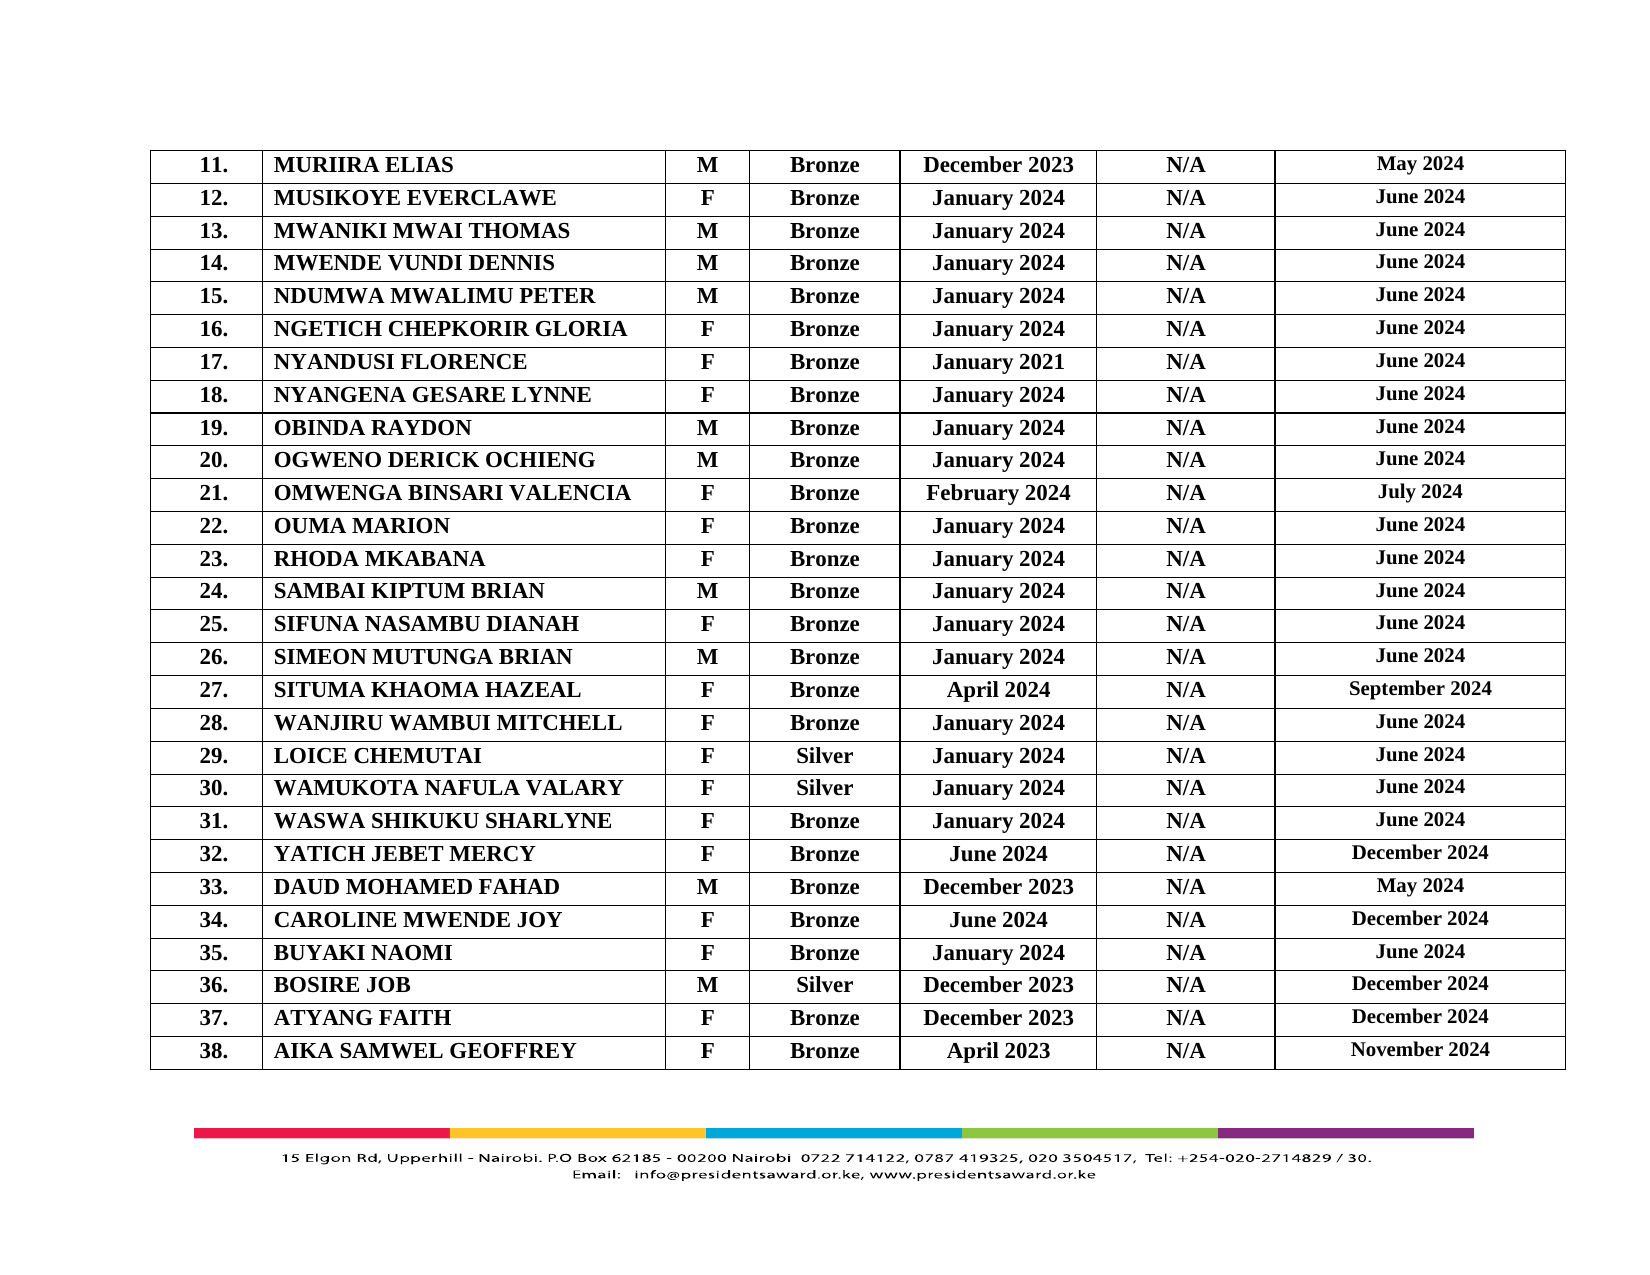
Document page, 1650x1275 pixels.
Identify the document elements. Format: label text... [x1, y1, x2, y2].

table_cell N/A [1097, 971, 1274, 1003]
table_cell May 2024 [1276, 151, 1565, 183]
table_cell Bronze [750, 479, 899, 511]
table_cell YATICH JEBET MERCY [263, 840, 665, 872]
table_cell December 2024 [1276, 906, 1565, 937]
table_cell Bronze [750, 381, 899, 412]
table_cell Bronze [750, 709, 899, 741]
table_cell M [666, 414, 749, 445]
table_cell May 2024 [1276, 873, 1565, 905]
table_cell January 2024 [901, 939, 1096, 970]
table_cell F [666, 381, 749, 412]
table_cell OBINDA RAYDON [263, 414, 665, 445]
table_cell F [666, 742, 749, 773]
table_cell December 2023 [901, 873, 1096, 905]
table_cell WASWA SHIKUKU SHARLYNE [263, 807, 665, 839]
table_cell WAMUKOTA NAFULA VALARY [263, 775, 665, 806]
table_cell January 2024 [901, 381, 1096, 412]
table_cell M [666, 151, 749, 183]
table_cell MUSIKOYE EVERCLAWE [263, 184, 665, 216]
table_cell January 2024 [901, 512, 1096, 544]
table_cell Bronze [750, 939, 899, 970]
table_cell June 2024 [1276, 578, 1565, 609]
table_cell N/A [1097, 348, 1274, 380]
table_cell [151, 578, 262, 609]
table_cell Bronze [750, 1004, 899, 1036]
table_cell WANJIRU WAMBUI MITCHELL [263, 709, 665, 741]
table_cell Bronze [750, 610, 899, 642]
table_cell November 2024 [1276, 1037, 1565, 1069]
table_cell AIKA SAMWEL GEOFFREY [263, 1037, 665, 1069]
table_cell June 2024 [1276, 742, 1565, 773]
table_cell [151, 807, 262, 839]
table_cell NDUMWA MWALIMU PETER [263, 282, 665, 314]
table_cell June 2024 [1276, 315, 1565, 347]
table_cell M [666, 250, 749, 281]
table_cell N/A [1097, 742, 1274, 773]
table_cell June 2024 [1276, 348, 1565, 380]
table_cell [151, 971, 262, 1003]
table_cell N/A [1097, 217, 1274, 248]
table_cell [151, 381, 262, 412]
table_cell [151, 610, 262, 642]
table_cell [151, 446, 262, 478]
table_cell January 2024 [901, 807, 1096, 839]
table_cell N/A [1097, 282, 1274, 314]
table_cell N/A [1097, 381, 1274, 412]
table_cell June 2024 [1276, 643, 1565, 675]
table_cell F [666, 184, 749, 216]
table_cell Bronze [750, 315, 899, 347]
table_cell N/A [1097, 414, 1274, 445]
table_cell January 2021 [901, 348, 1096, 380]
table_cell [151, 709, 262, 741]
table_cell M [666, 578, 749, 609]
table_cell F [666, 939, 749, 970]
table_cell [151, 1004, 262, 1036]
table_cell [151, 840, 262, 872]
table_cell June 2024 [1276, 512, 1565, 544]
table_cell N/A [1097, 1037, 1274, 1069]
table_cell June 2024 [1276, 250, 1565, 281]
table_cell RHODA MKABANA [263, 545, 665, 577]
table_cell F [666, 348, 749, 380]
table_cell January 2024 [901, 610, 1096, 642]
table_cell Bronze [750, 282, 899, 314]
table_cell June 2024 [1276, 381, 1565, 412]
table_cell April 2023 [901, 1037, 1096, 1069]
table_cell June 2024 [1276, 610, 1565, 642]
table_cell Silver [750, 775, 899, 806]
table_cell Bronze [750, 545, 899, 577]
table_cell NGETICH CHEPKORIR GLORIA [263, 315, 665, 347]
table_cell January 2024 [901, 643, 1096, 675]
table_cell F [666, 610, 749, 642]
table_cell Bronze [750, 873, 899, 905]
table_cell N/A [1097, 446, 1274, 478]
table_cell F [666, 807, 749, 839]
table_cell December 2023 [901, 971, 1096, 1003]
table_cell December 2023 [901, 151, 1096, 183]
table_cell January 2024 [901, 184, 1096, 216]
table_cell N/A [1097, 250, 1274, 281]
table_cell Bronze [750, 676, 899, 708]
table_cell N/A [1097, 545, 1274, 577]
table_cell SIFUNA NASAMBU DIANAH [263, 610, 665, 642]
table_cell January 2024 [901, 414, 1096, 445]
table_cell NYANDUSI FLORENCE [263, 348, 665, 380]
table_cell LOICE CHEMUTAI [263, 742, 665, 773]
table_cell N/A [1097, 840, 1274, 872]
table_cell MURIIRA ELIAS [263, 151, 665, 183]
table_cell BOSIRE JOB [263, 971, 665, 1003]
table_cell F [666, 676, 749, 708]
table_cell December 2024 [1276, 1004, 1565, 1036]
table_cell N/A [1097, 939, 1274, 970]
table_cell N/A [1097, 709, 1274, 741]
table_cell SAMBAI KIPTUM BRIAN [263, 578, 665, 609]
table_cell [151, 479, 262, 511]
table_cell June 2024 [1276, 282, 1565, 314]
table_cell CAROLINE MWENDE JOY [263, 906, 665, 937]
table_cell N/A [1097, 906, 1274, 937]
table_cell N/A [1097, 479, 1274, 511]
table_cell N/A [1097, 1004, 1274, 1036]
table_cell December 2024 [1276, 840, 1565, 872]
table_cell [151, 939, 262, 970]
table_cell [151, 545, 262, 577]
table_cell MWANIKI MWAI THOMAS [263, 217, 665, 248]
table_cell Bronze [750, 1037, 899, 1069]
table_cell January 2024 [901, 775, 1096, 806]
table_cell M [666, 446, 749, 478]
table_cell M [666, 643, 749, 675]
table_cell Bronze [750, 151, 899, 183]
table_cell [151, 643, 262, 675]
table_cell Silver [750, 742, 899, 773]
table_cell [151, 1037, 262, 1069]
table_cell September 2024 [1276, 676, 1565, 708]
table_cell N/A [1097, 315, 1274, 347]
table_cell N/A [1097, 610, 1274, 642]
table_cell January 2024 [901, 250, 1096, 281]
table_cell [151, 315, 262, 347]
table_cell Bronze [750, 807, 899, 839]
table_cell Bronze [750, 250, 899, 281]
table_cell [151, 676, 262, 708]
table_cell June 2024 [1276, 545, 1565, 577]
table_cell M [666, 971, 749, 1003]
table_cell June 2024 [1276, 446, 1565, 478]
table_cell MWENDE VUNDI DENNIS [263, 250, 665, 281]
table_cell [151, 414, 262, 445]
table_cell NYANGENA GESARE LYNNE [263, 381, 665, 412]
table_cell OMWENGA BINSARI VALENCIA [263, 479, 665, 511]
table_cell F [666, 840, 749, 872]
table_cell N/A [1097, 676, 1274, 708]
table_cell N/A [1097, 578, 1274, 609]
table_cell [151, 184, 262, 216]
table_cell BUYAKI NAOMI [263, 939, 665, 970]
table_cell December 2023 [901, 1004, 1096, 1036]
table_cell January 2024 [901, 545, 1096, 577]
table_cell July 2024 [1276, 479, 1565, 511]
table_cell Bronze [750, 348, 899, 380]
table_cell January 2024 [901, 315, 1096, 347]
table_cell June 2024 [1276, 184, 1565, 216]
table_cell June 2024 [1276, 807, 1565, 839]
table_cell Bronze [750, 184, 899, 216]
table_cell N/A [1097, 512, 1274, 544]
table_cell December 2024 [1276, 971, 1565, 1003]
table_cell June 2024 [901, 840, 1096, 872]
table_cell [151, 250, 262, 281]
table_cell N/A [1097, 184, 1274, 216]
table_cell June 2024 [1276, 709, 1565, 741]
table_cell Bronze [750, 578, 899, 609]
table_cell [151, 282, 262, 314]
table_cell January 2024 [901, 742, 1096, 773]
table_cell January 2024 [901, 578, 1096, 609]
table_cell OUMA MARION [263, 512, 665, 544]
table_cell Bronze [750, 512, 899, 544]
table_cell [151, 217, 262, 248]
table_cell June 2024 [901, 906, 1096, 937]
table_cell F [666, 906, 749, 937]
table_cell June 2024 [1276, 775, 1565, 806]
table_cell [151, 512, 262, 544]
table_cell M [666, 217, 749, 248]
table_cell [151, 742, 262, 773]
table_cell January 2024 [901, 709, 1096, 741]
table_cell OGWENO DERICK OCHIENG [263, 446, 665, 478]
table_cell F [666, 709, 749, 741]
table_cell DAUD MOHAMED FAHAD [263, 873, 665, 905]
table_cell N/A [1097, 775, 1274, 806]
table_cell Bronze [750, 446, 899, 478]
table_cell Bronze [750, 217, 899, 248]
table_cell SIMEON MUTUNGA BRIAN [263, 643, 665, 675]
table_cell ATYANG FAITH [263, 1004, 665, 1036]
table_cell [151, 873, 262, 905]
table_cell Bronze [750, 643, 899, 675]
table_cell June 2024 [1276, 939, 1565, 970]
table_cell F [666, 1037, 749, 1069]
table_cell [151, 906, 262, 937]
table_cell June 2024 [1276, 414, 1565, 445]
table_cell January 2024 [901, 446, 1096, 478]
table_cell N/A [1097, 873, 1274, 905]
table_cell February 2024 [901, 479, 1096, 511]
table_cell F [666, 545, 749, 577]
table_cell F [666, 512, 749, 544]
table_cell Silver [750, 971, 899, 1003]
table_cell [151, 151, 262, 183]
table_cell F [666, 775, 749, 806]
table_cell Bronze [750, 906, 899, 937]
table_cell SITUMA KHAOMA HAZEAL [263, 676, 665, 708]
table_cell April 2024 [901, 676, 1096, 708]
table_cell N/A [1097, 151, 1274, 183]
table_cell January 2024 [901, 282, 1096, 314]
table_cell June 2024 [1276, 217, 1565, 248]
table_cell F [666, 315, 749, 347]
table_cell N/A [1097, 643, 1274, 675]
table_cell Bronze [750, 840, 899, 872]
table_cell F [666, 479, 749, 511]
table_cell [151, 775, 262, 806]
table_cell N/A [1097, 807, 1274, 839]
table_cell F [666, 1004, 749, 1036]
table_cell January 2024 [901, 217, 1096, 248]
table_cell M [666, 873, 749, 905]
table_cell [151, 348, 262, 380]
table_cell Bronze [750, 414, 899, 445]
table_cell M [666, 282, 749, 314]
